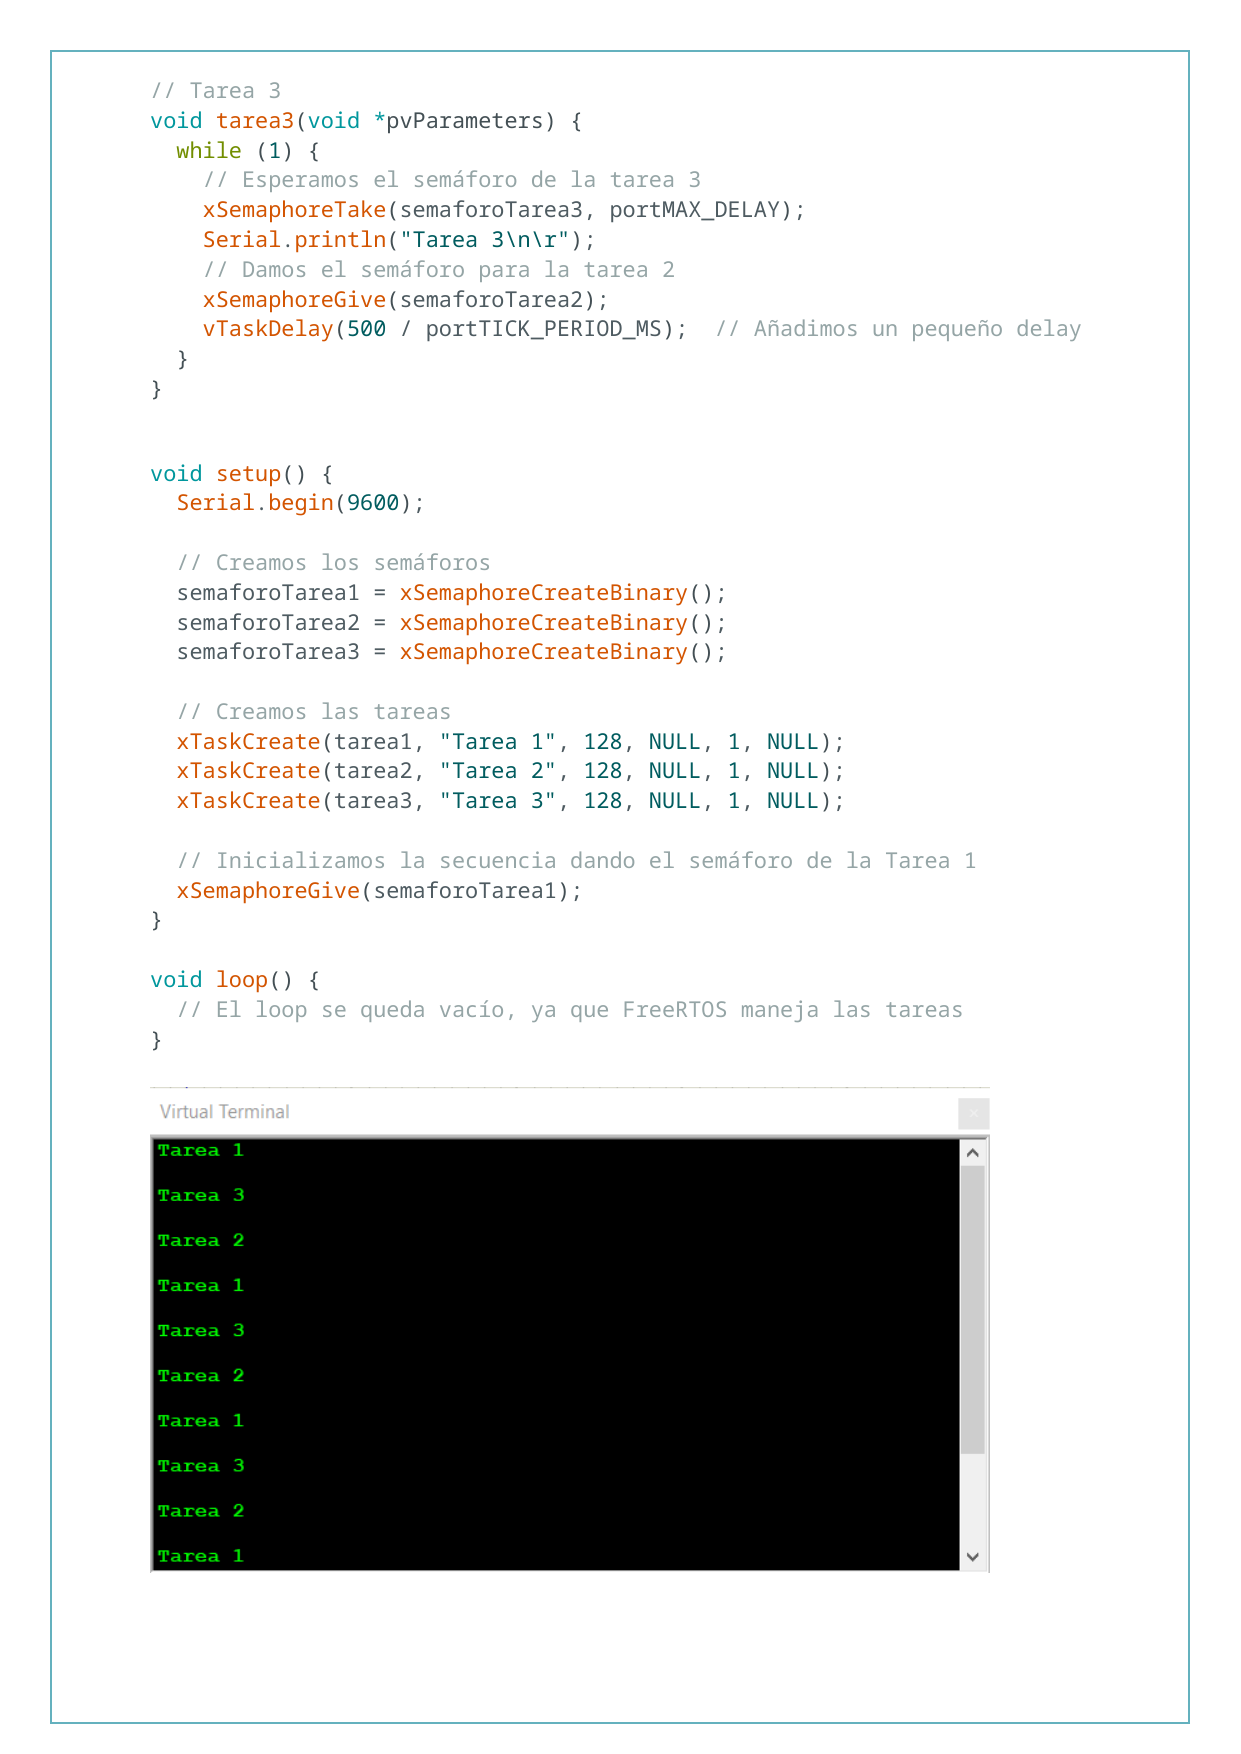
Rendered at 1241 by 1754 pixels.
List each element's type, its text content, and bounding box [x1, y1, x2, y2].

text void setup() { [150, 457, 1164, 487]
text vTaskDelay(500 / portTICK_PERIOD_MS); // Añadimos un pequeño delay [150, 313, 1164, 343]
text while (1) { [150, 134, 1164, 164]
text xTaskCreate(tarea1, "Tarea 1", 128, NULL, 1, NULL); [150, 726, 1164, 755]
text Serial.begin(9600); [150, 487, 1164, 517]
text } [150, 343, 1164, 373]
text semaforoTarea3 = xSemaphoreCreateBinary(); [150, 636, 1164, 666]
text semaforoTarea2 = xSemaphoreCreateBinary(); [150, 606, 1164, 636]
text // Creamos los semáforos [150, 547, 1164, 577]
text semaforoTarea1 = xSemaphoreCreateBinary(); [150, 577, 1164, 606]
text } [150, 904, 1164, 934]
text // Creamos las tareas [150, 696, 1164, 726]
text // Damos el semáforo para la tarea 2 [150, 254, 1164, 283]
picture [150, 1087, 990, 1573]
text xSemaphoreGive(semaforoTarea1); [150, 874, 1164, 904]
text // Esperamos el semáforo de la tarea 3 [150, 164, 1164, 194]
text // Inicializamos la secuencia dando el semáforo de la Tarea 1 [150, 845, 1164, 874]
text } [150, 373, 1164, 403]
text } [150, 1023, 1164, 1053]
text xTaskCreate(tarea2, "Tarea 2", 128, NULL, 1, NULL); [150, 755, 1164, 785]
text // El loop se queda vacío, ya que FreeRTOS maneja las tareas [150, 994, 1164, 1023]
text xSemaphoreGive(semaforoTarea2); [150, 283, 1164, 313]
text void tarea3(void *pvParameters) { [150, 105, 1164, 134]
text // Tarea 3 [150, 75, 1164, 105]
text xSemaphoreTake(semaforoTarea3, portMAX_DELAY); [150, 194, 1164, 224]
text void loop() { [150, 964, 1164, 994]
text xTaskCreate(tarea3, "Tarea 3", 128, NULL, 1, NULL); [150, 785, 1164, 815]
text Serial.println("Tarea 3\n\r"); [150, 224, 1164, 254]
